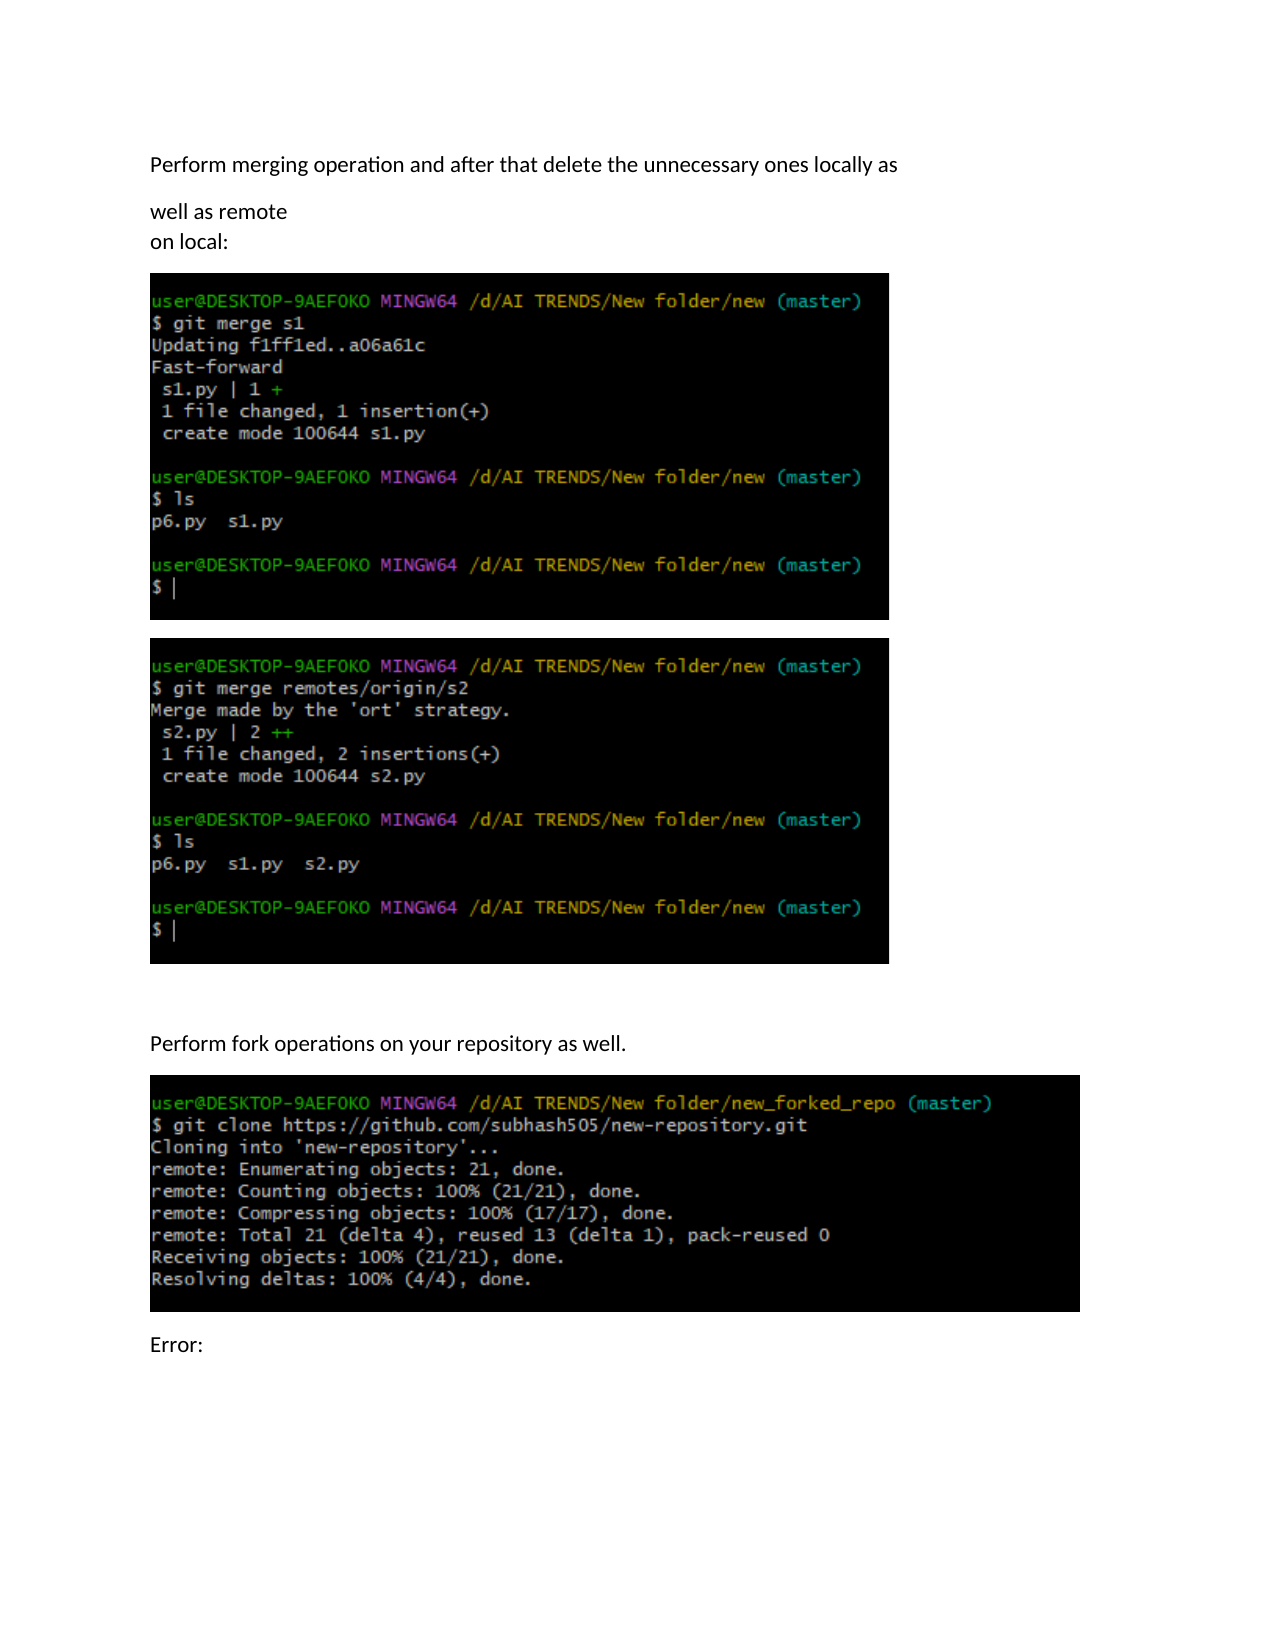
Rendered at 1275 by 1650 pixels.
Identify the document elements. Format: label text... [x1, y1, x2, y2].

text Perform merging operation and after that delete the unnecessary ones locally as [150, 150, 1125, 178]
text well as remote on local: [150, 197, 1125, 255]
text Error: [150, 1331, 1125, 1358]
picture [150, 1075, 1080, 1312]
picture [150, 273, 890, 620]
text Perform fork operations on your repository as well. [150, 1029, 1125, 1057]
picture [150, 638, 890, 964]
